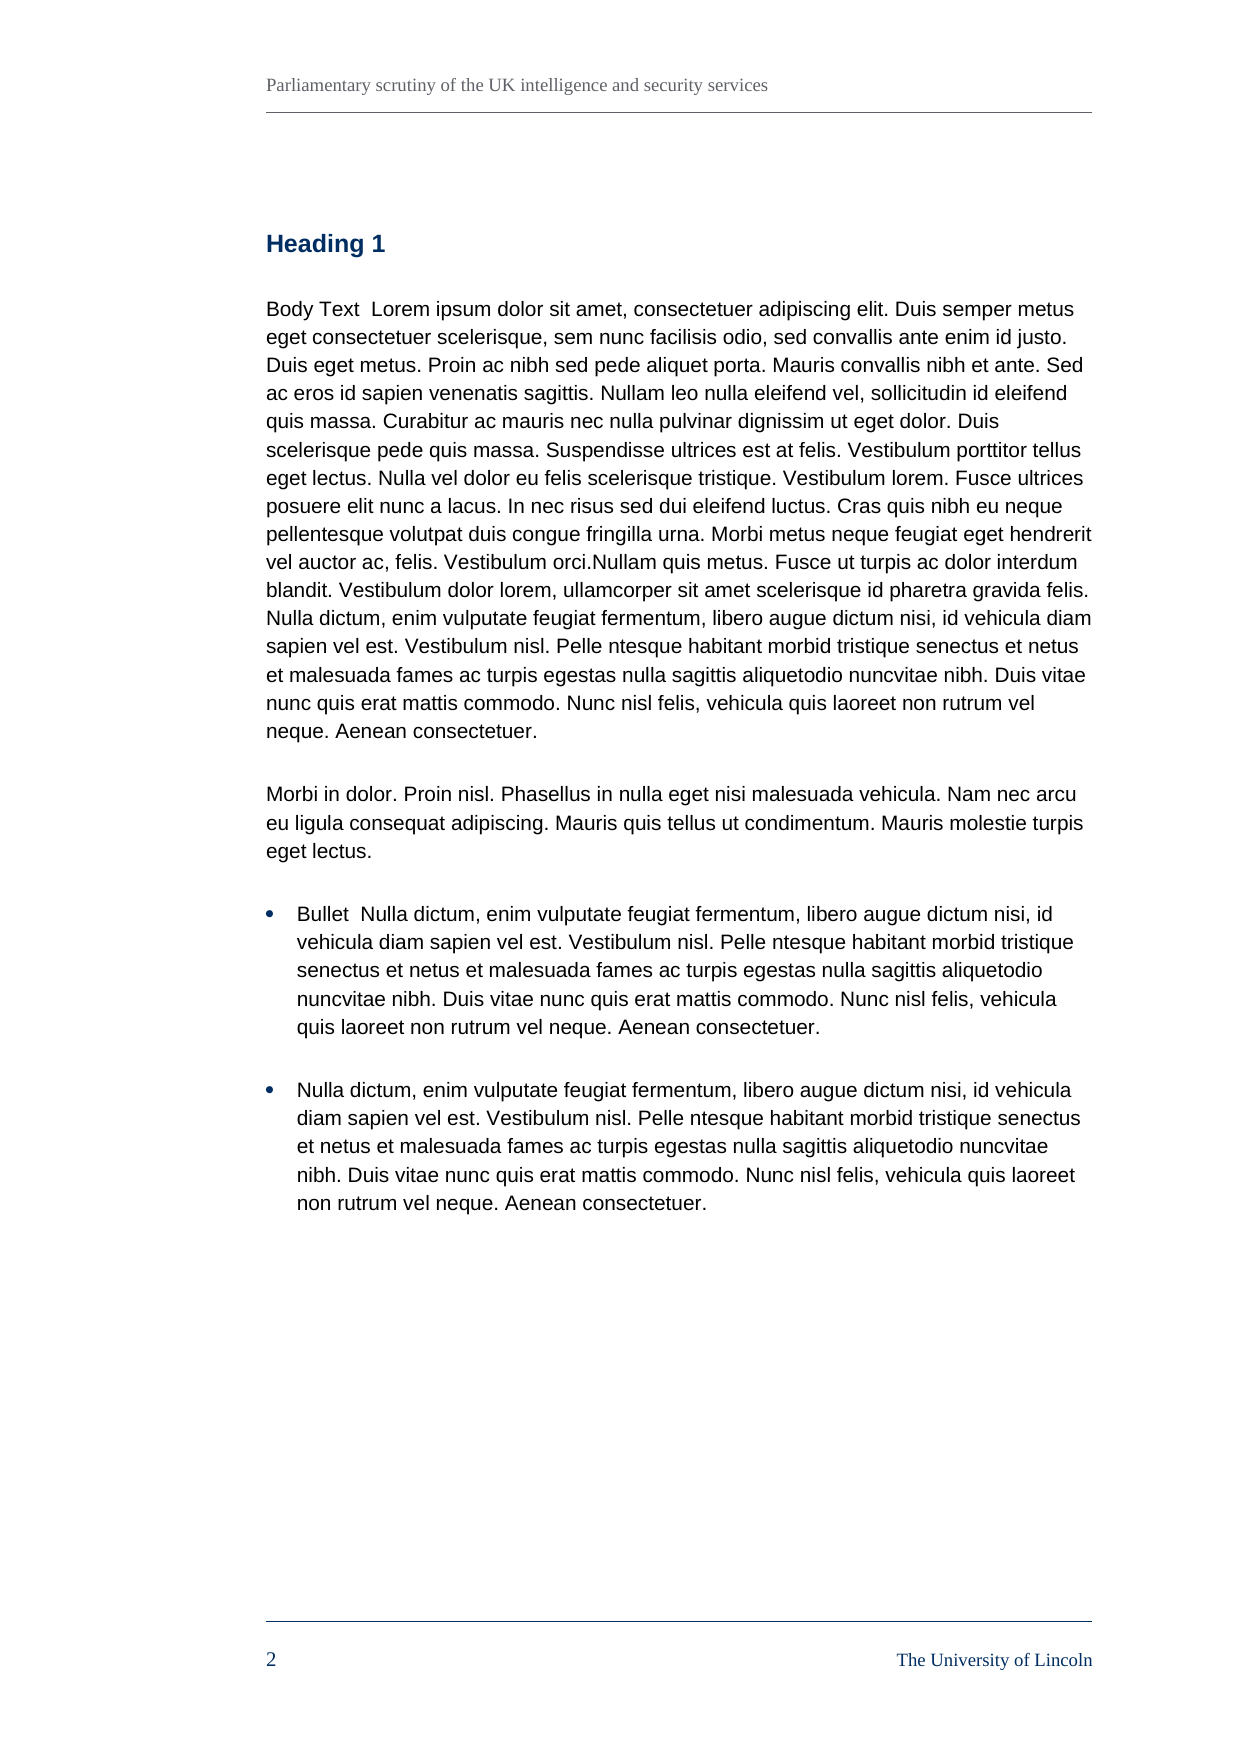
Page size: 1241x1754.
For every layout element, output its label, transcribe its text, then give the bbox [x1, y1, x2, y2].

list Nulla dictum, enim vulputate feugiat fermentum, libero augue dictum nisi, id vehicula diam sapien vel est. Vestibulum nisl. Pelle ntesque habitant morbid tristique senectus et netus et malesuada fames ac turpis egestas nulla sagittis aliquetodio nuncvitae nibh. Duis vitae nunc quis erat mattis commodo. Nunc nisl felis, vehicula quis laoreet non rutrum vel neque. Aenean consectetuer. [266, 1075, 1092, 1216]
text Morbi in dolor. Proin nisl. Phasellus in nulla eget nisi malesuada vehicula. Nam nec arcu eu ligula consequat adipiscing. Mauris quis tellus ut condimentum. Mauris molestie turpis eget lectus. [266, 779, 1092, 864]
text Body Text Lorem ipsum dolor sit amet, consectetuer adipiscing elit. Duis semper metus eget consectetuer scelerisque, sem nunc facilisis odio, sed convallis ante enim id justo. Duis eget metus. Proin ac nibh sed pede aliquet porta. Mauris convallis nibh et ante. Sed ac eros id sapien venenatis sagittis. Nullam leo nulla eleifend vel, sollicitudin id eleifend quis massa. Curabitur ac mauris nec nulla pulvinar dignissim ut eget dolor. Duis scelerisque pede quis massa. Suspendisse ultrices est at felis. Vestibulum porttitor tellus eget lectus. Nulla vel dolor eu felis scelerisque tristique. Vestibulum lorem. Fusce ultrices posuere elit nunc a lacus. In nec risus sed dui eleifend luctus. Cras quis nibh eu neque pellentesque volutpat duis congue fringilla urna. Morbi metus neque feugiat eget hendrerit vel auctor ac, felis. Vestibulum orci.Nullam quis metus. Fusce ut turpis ac dolor interdum blandit. Vestibulum dolor lorem, ullamcorper sit amet scelerisque id pharetra gravida felis. Nulla dictum, enim vulputate feugiat fermentum, libero augue dictum nisi, id vehicula diam sapien vel est. Vestibulum nisl. Pelle ntesque habitant morbid tristique senectus et netus et malesuada fames ac turpis egestas nulla sagittis aliquetodio nuncvitae nibh. Duis vitae nunc quis erat mattis commodo. Nunc nisl felis, vehicula quis laoreet non rutrum vel neque. Aenean consectetuer. [266, 294, 1092, 744]
subtitle Heading 1 [266, 230, 1092, 258]
list Bullet Nulla dictum, enim vulputate feugiat fermentum, libero augue dictum nisi, id vehicula diam sapien vel est. Vestibulum nisl. Pelle ntesque habitant morbid tristique senectus et netus et malesuada fames ac turpis egestas nulla sagittis aliquetodio nuncvitae nibh. Duis vitae nunc quis erat mattis commodo. Nunc nisl felis, vehicula quis laoreet non rutrum vel neque. Aenean consectetuer. [266, 899, 1092, 1040]
